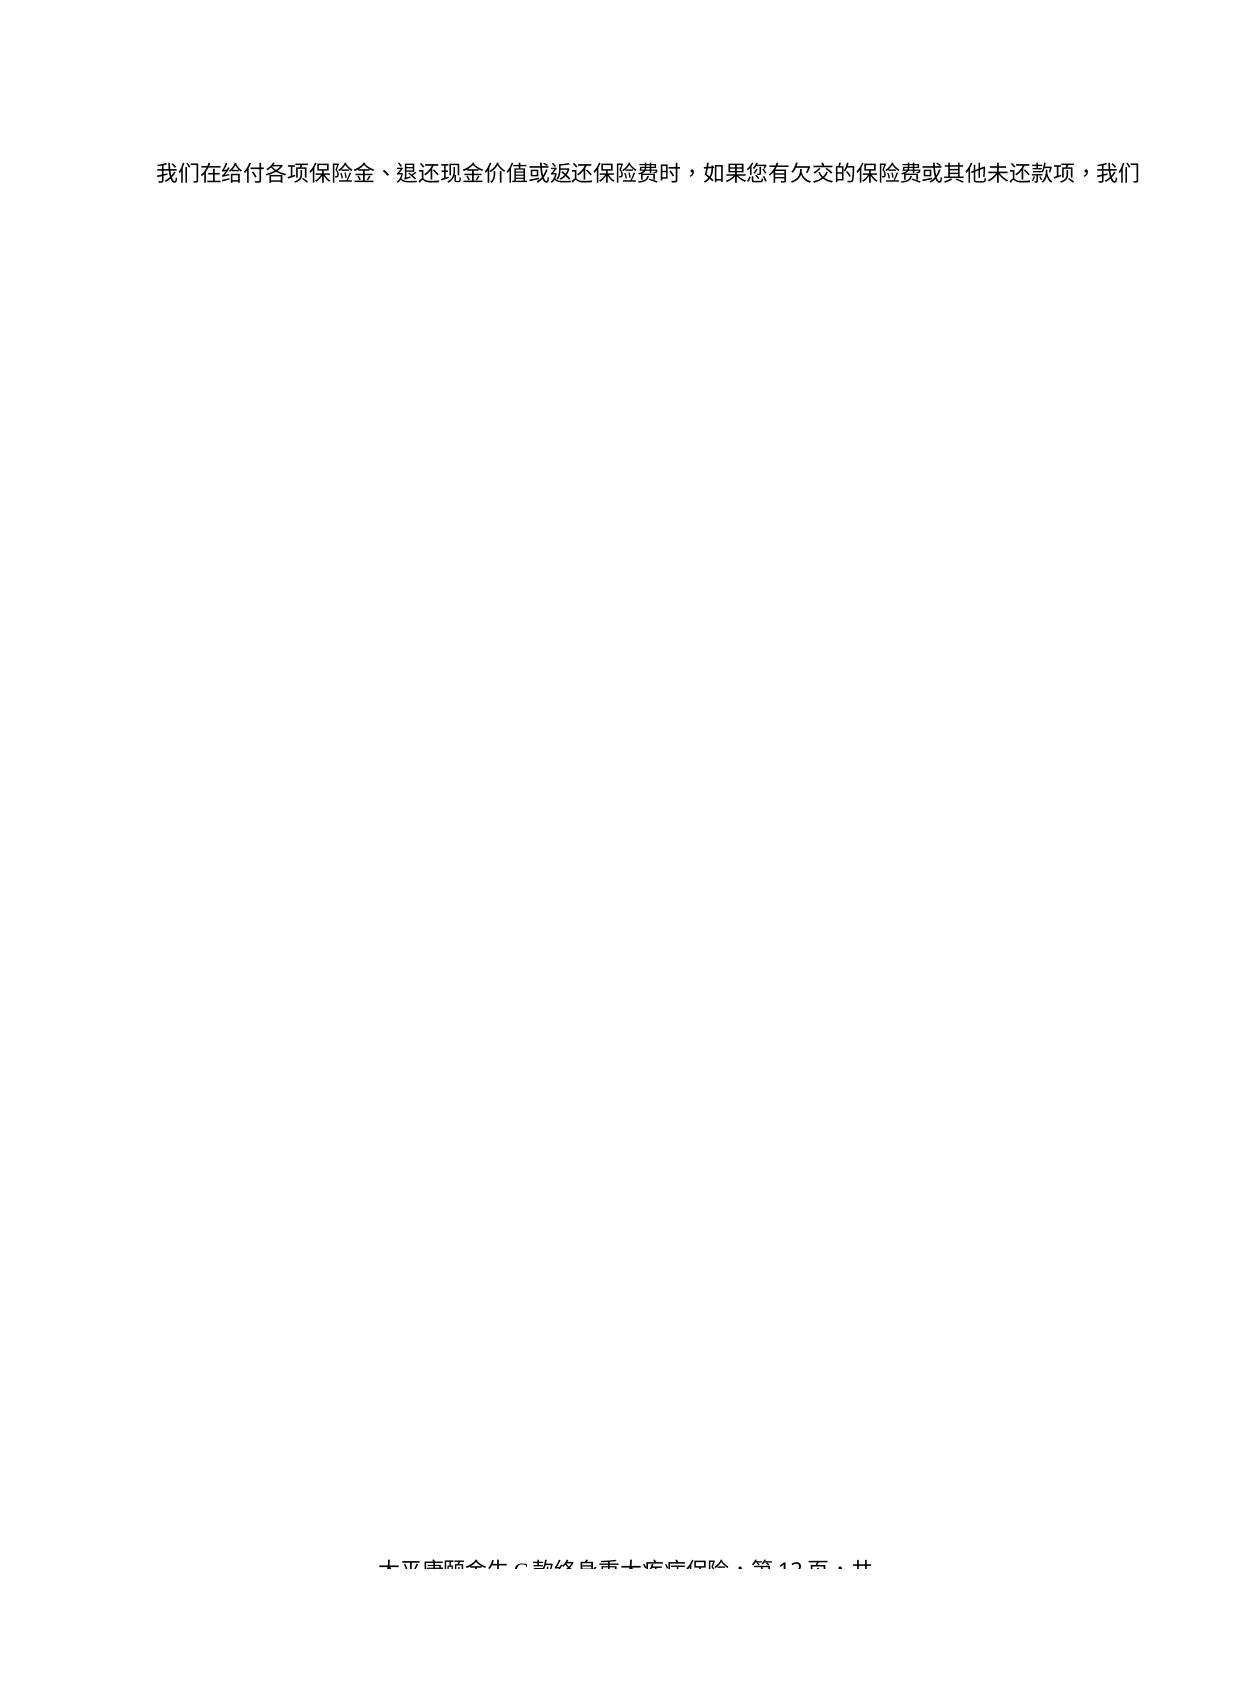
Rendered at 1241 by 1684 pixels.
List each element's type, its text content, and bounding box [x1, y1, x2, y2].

text 我们在给付各项保险金、退还现金价值或返还保险费时，如果您有欠交的保险费或其他未还款项，我们 [156, 158, 1157, 188]
